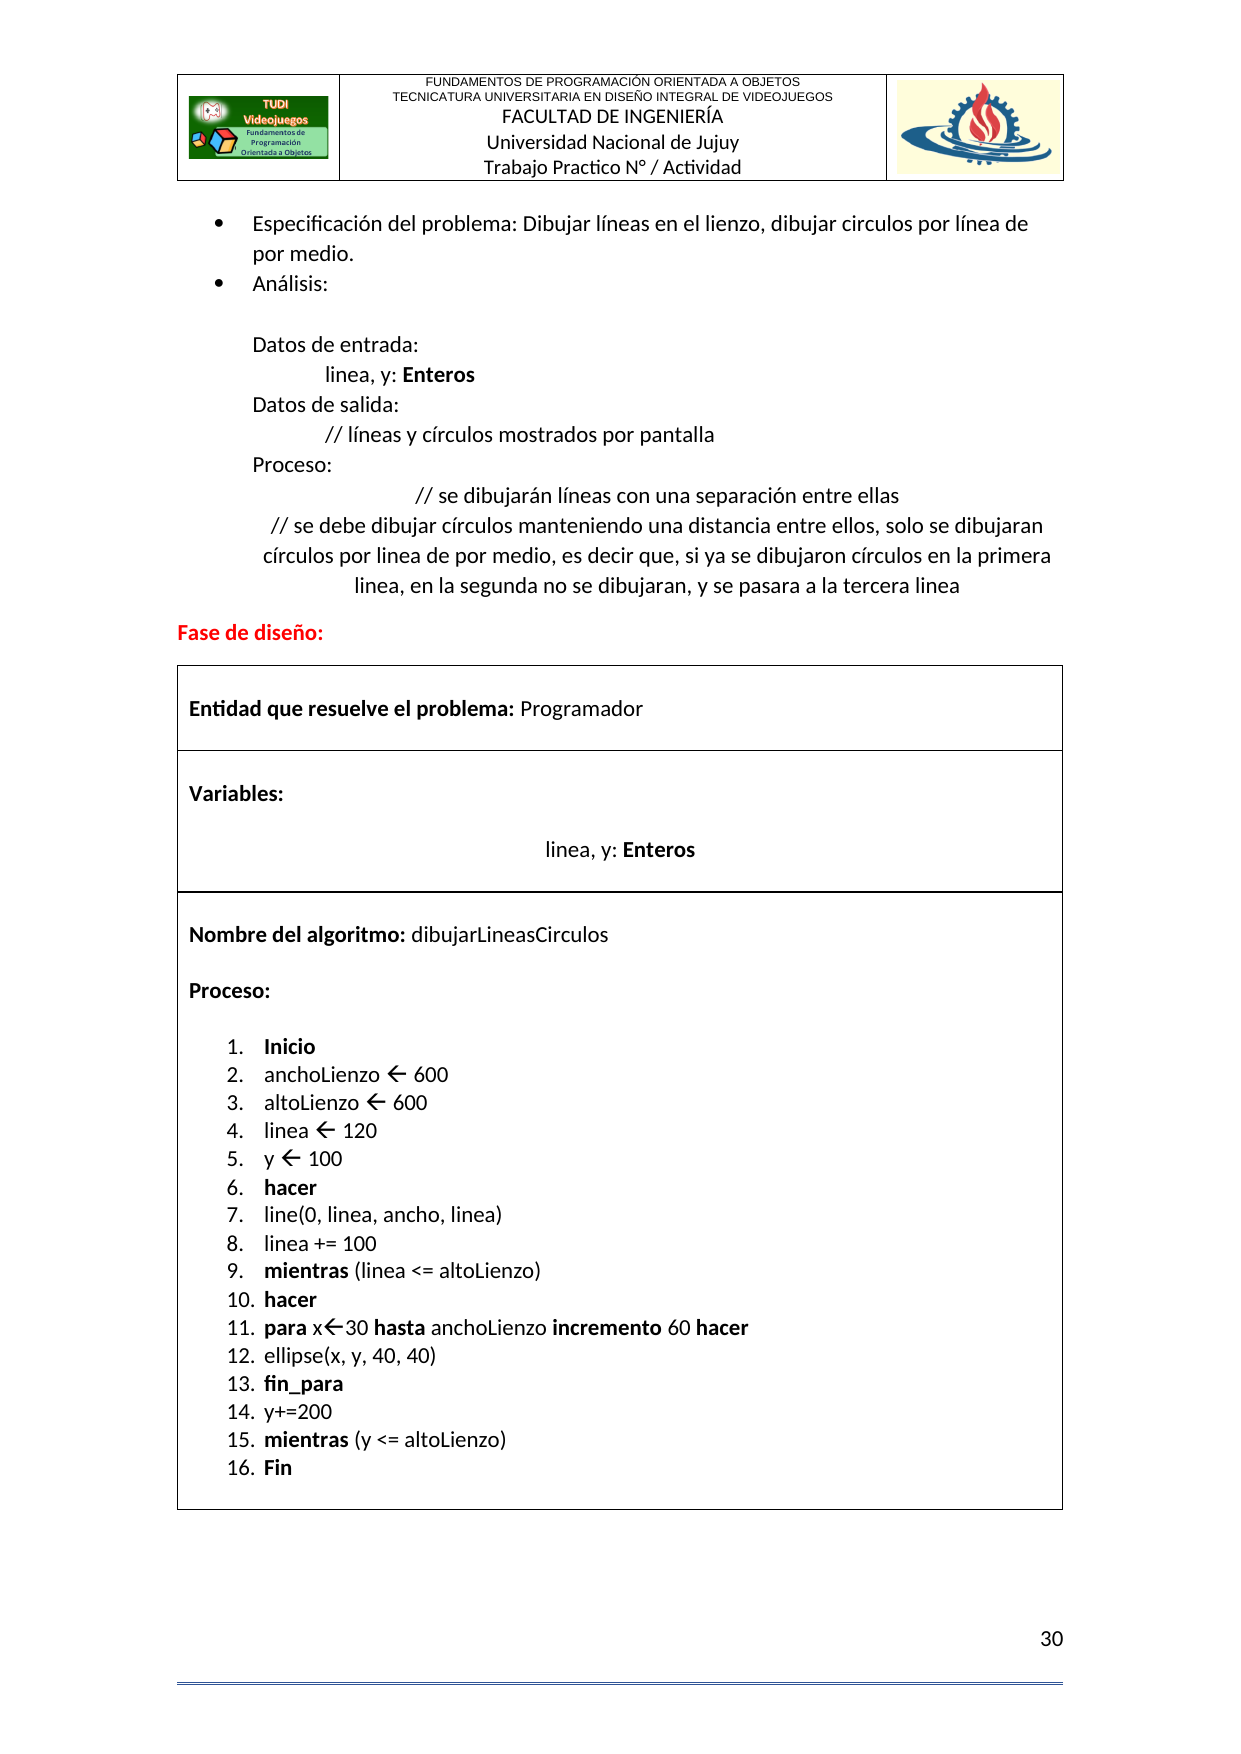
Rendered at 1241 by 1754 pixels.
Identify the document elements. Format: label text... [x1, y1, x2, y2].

list linea, y: Enteros [252, 360, 1063, 388]
list Datos de salida: [252, 390, 1063, 418]
picture [188, 96, 329, 159]
table_cell Nombre del algoritmo: dibujarLineasCirculos Proceso: Inicio anchoLienzo 600 altoLienzo 600 linea 120 y 100 hacer line(0, linea, ancho, linea) linea += 100 mientras (linea <= altoLienzo) hacer para x30 hasta anchoLienzo incremento 60 hacer ellipse(x, y, 40, 40) fin_para y+=200 mientras (y <= altoLienzo) Fin [178, 893, 1062, 1509]
table_cell Variables: linea, y: Enteros [178, 751, 1062, 891]
table_header Entidad que resuelve el problema: Programador [178, 666, 1062, 750]
list // líneas y círculos mostrados por pantalla [252, 420, 1063, 448]
text Fase de diseño: [177, 618, 1063, 646]
list Análisis: [215, 269, 1063, 297]
list Especificación del problema: Dibujar líneas en el lienzo, dibujar circulos por línea de por medio. [215, 209, 1063, 267]
picture [897, 80, 1060, 174]
list // se dibujarán líneas con una separación entre ellas [252, 481, 1063, 509]
list Proceso: [252, 451, 1063, 478]
list Datos de entrada: [252, 330, 1063, 358]
list // se debe dibujar círculos manteniendo una distancia entre ellos, solo se dibujaran círculos por linea de por medio, es decir que, si ya se dibujaron círculos en la primera linea, en la segunda no se dibujaran, y se pasara a la tercera linea [252, 511, 1063, 599]
